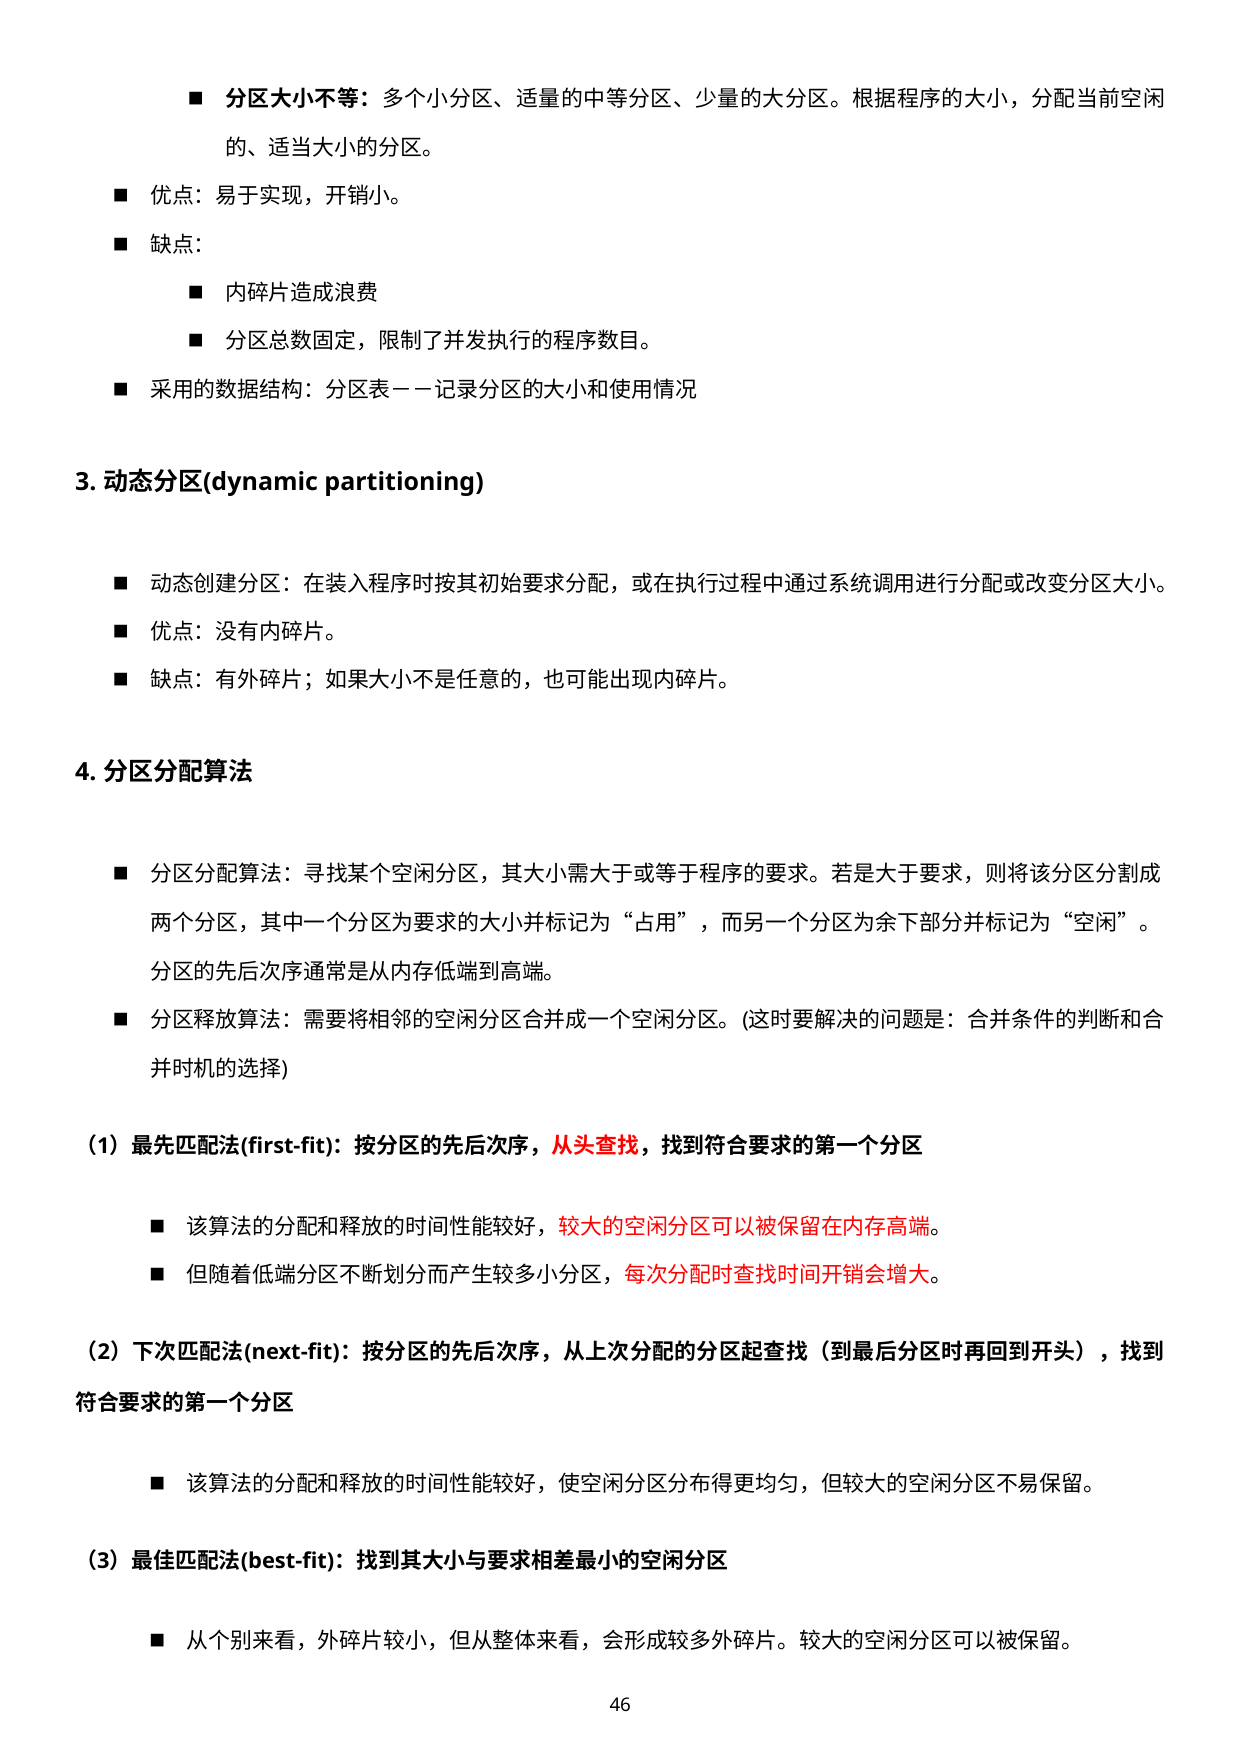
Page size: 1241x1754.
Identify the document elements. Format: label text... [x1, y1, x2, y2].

list 分区总数固定，限制了并发执行的程序数目。 [187, 323, 1165, 355]
list 缺点：有外碎片；如果大小不是任意的，也可能出现内碎片。 [112, 662, 1165, 694]
list 从个别来看，外碎片较小，但从整体来看，会形成较多外碎片。较大的空闲分区可以被保留。 [149, 1623, 1165, 1656]
subtitle （3）最佳匹配法(best-fit)：找到其大小与要求相差最小的空闲分区 [75, 1543, 1165, 1575]
subtitle （1）最先匹配法(first-fit)：按分区的先后次序，从头查找，找到符合要求的第一个分区 [75, 1128, 1165, 1160]
list 该算法的分配和释放的时间性能较好，较大的空闲分区可以被保留在内存高端。 [149, 1208, 1165, 1241]
list 分区释放算法：需要将相邻的空闲分区合并成一个空闲分区。(这时要解决的问题是：合并条件的判断和合并时机的选择) [112, 1002, 1165, 1083]
list 该算法的分配和释放的时间性能较好，使空闲分区分布得更均匀，但较大的空闲分区不易保留。 [149, 1465, 1165, 1498]
list 优点：没有内碎片。 [112, 613, 1165, 646]
subtitle 4. 分区分配算法 [75, 737, 1165, 802]
subtitle 3. 动态分区(dynamic partitioning) [75, 447, 1165, 512]
list 优点：易于实现，开销小。 [112, 178, 1165, 210]
list 分区大小不等：多个小分区、适量的中等分区、少量的大分区。根据程序的大小，分配当前空闲的、适当大小的分区。 [187, 81, 1165, 162]
list 动态创建分区：在装入程序时按其初始要求分配，或在执行过程中通过系统调用进行分配或改变分区大小。 [112, 565, 1165, 598]
list 内碎片造成浪费 [187, 274, 1165, 307]
list 缺点： [112, 226, 1165, 259]
subtitle （2）下次匹配法(next-fit)：按分区的先后次序，从上次分配的分区起查找（到最后分区时再回到开头），找到符合要求的第一个分区 [75, 1334, 1165, 1417]
list 但随着低端分区不断划分而产生较多小分区，每次分配时查找时间开销会增大。 [149, 1257, 1165, 1289]
list 采用的数据结构：分区表－－记录分区的大小和使用情况 [112, 371, 1165, 404]
list 分区分配算法：寻找某个空闲分区，其大小需大于或等于程序的要求。若是大于要求，则将该分区分割成两个分区，其中一个分区为要求的大小并标记为“占用”，而另一个分区为余下部分并标记为“空闲”。分区的先后次序通常是从内存低端到高端。 [112, 856, 1165, 986]
